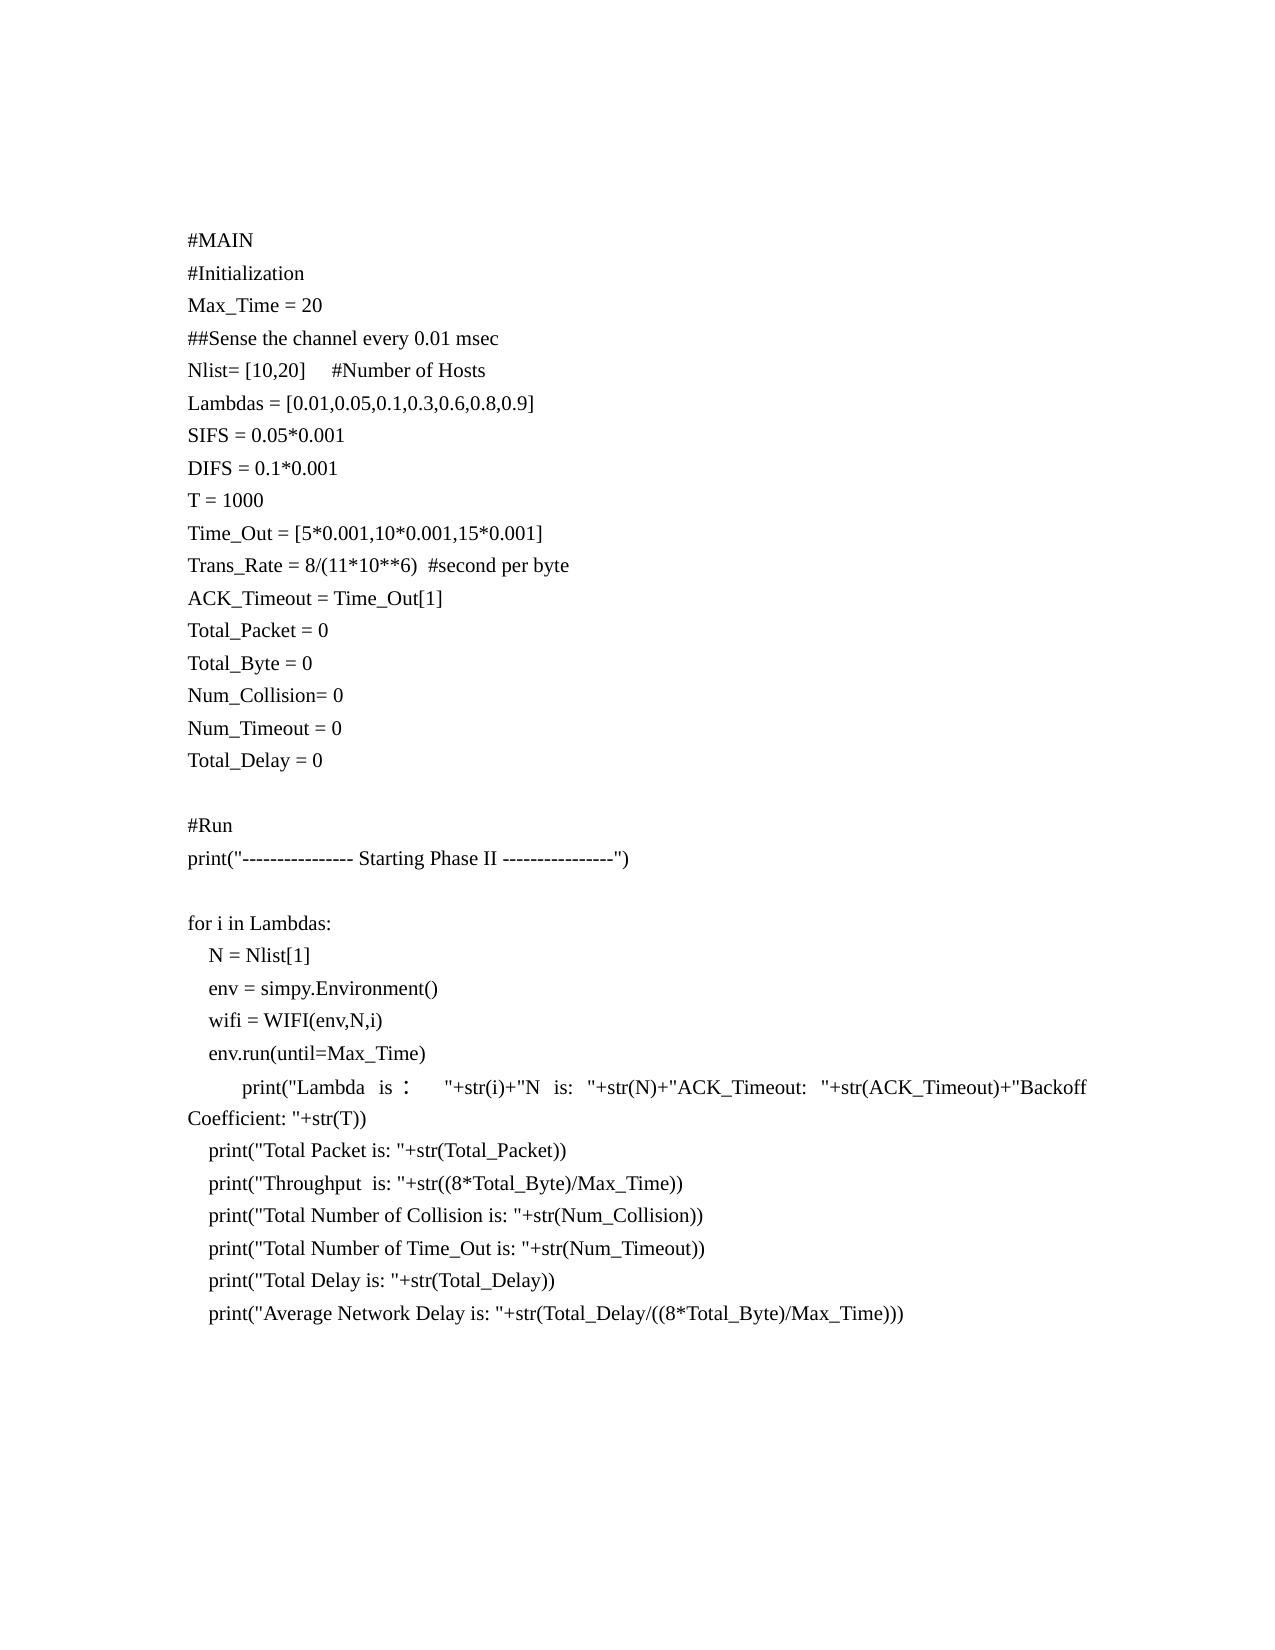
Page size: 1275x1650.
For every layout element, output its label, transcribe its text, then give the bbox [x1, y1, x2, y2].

text print("Total Number of Collision is: "+str(Num_Collision)) [187, 1199, 1087, 1231]
text wifi = WIFI(env,N,i) [187, 1004, 1087, 1036]
text Trans_Rate = 8/(11*10**6) #second per byte [187, 549, 1087, 581]
text env.run(until=Max_Time) [187, 1036, 1087, 1069]
text Total_Delay = 0 [187, 744, 1087, 776]
text #Initialization [187, 256, 1087, 289]
text Total_Packet = 0 [187, 614, 1087, 646]
text ##Sense the channel every 0.01 msec [187, 321, 1087, 354]
text Nlist= [10,20] #Number of Hosts [187, 354, 1087, 386]
text Max_Time = 20 [187, 289, 1087, 321]
text Total_Byte = 0 [187, 646, 1087, 679]
text print("Total Packet is: "+str(Total_Packet)) [187, 1134, 1087, 1166]
text ACK_Timeout = Time_Out[1] [187, 581, 1087, 614]
text Num_Timeout = 0 [187, 711, 1087, 744]
text env = simpy.Environment() [187, 971, 1087, 1004]
text print("Average Network Delay is: "+str(Total_Delay/((8*Total_Byte)/Max_Time))) [187, 1296, 1087, 1329]
text Time_Out = [5*0.001,10*0.001,15*0.001] [187, 516, 1087, 549]
text Lambdas = [0.01,0.05,0.1,0.3,0.6,0.8,0.9] [187, 386, 1087, 419]
text #Run [187, 809, 1087, 841]
text print("---------------- Starting Phase II ----------------") [187, 841, 1087, 874]
text print("Lambda is： "+str(i)+"N is: "+str(N)+"ACK_Timeout: "+str(ACK_Timeout)+"Backoff Coefficient: "+str(T)) [187, 1069, 1087, 1134]
text Num_Collision= 0 [187, 679, 1087, 711]
text T = 1000 [187, 484, 1087, 516]
text SIFS = 0.05*0.001 [187, 419, 1087, 451]
text DIFS = 0.1*0.001 [187, 451, 1087, 484]
text print("Total Number of Time_Out is: "+str(Num_Timeout)) [187, 1231, 1087, 1264]
text print("Total Delay is: "+str(Total_Delay)) [187, 1264, 1087, 1296]
text N = Nlist[1] [187, 939, 1087, 971]
text for i in Lambdas: [187, 906, 1087, 939]
text print("Throughput is: "+str((8*Total_Byte)/Max_Time)) [187, 1166, 1087, 1199]
text #MAIN [187, 224, 1087, 256]
